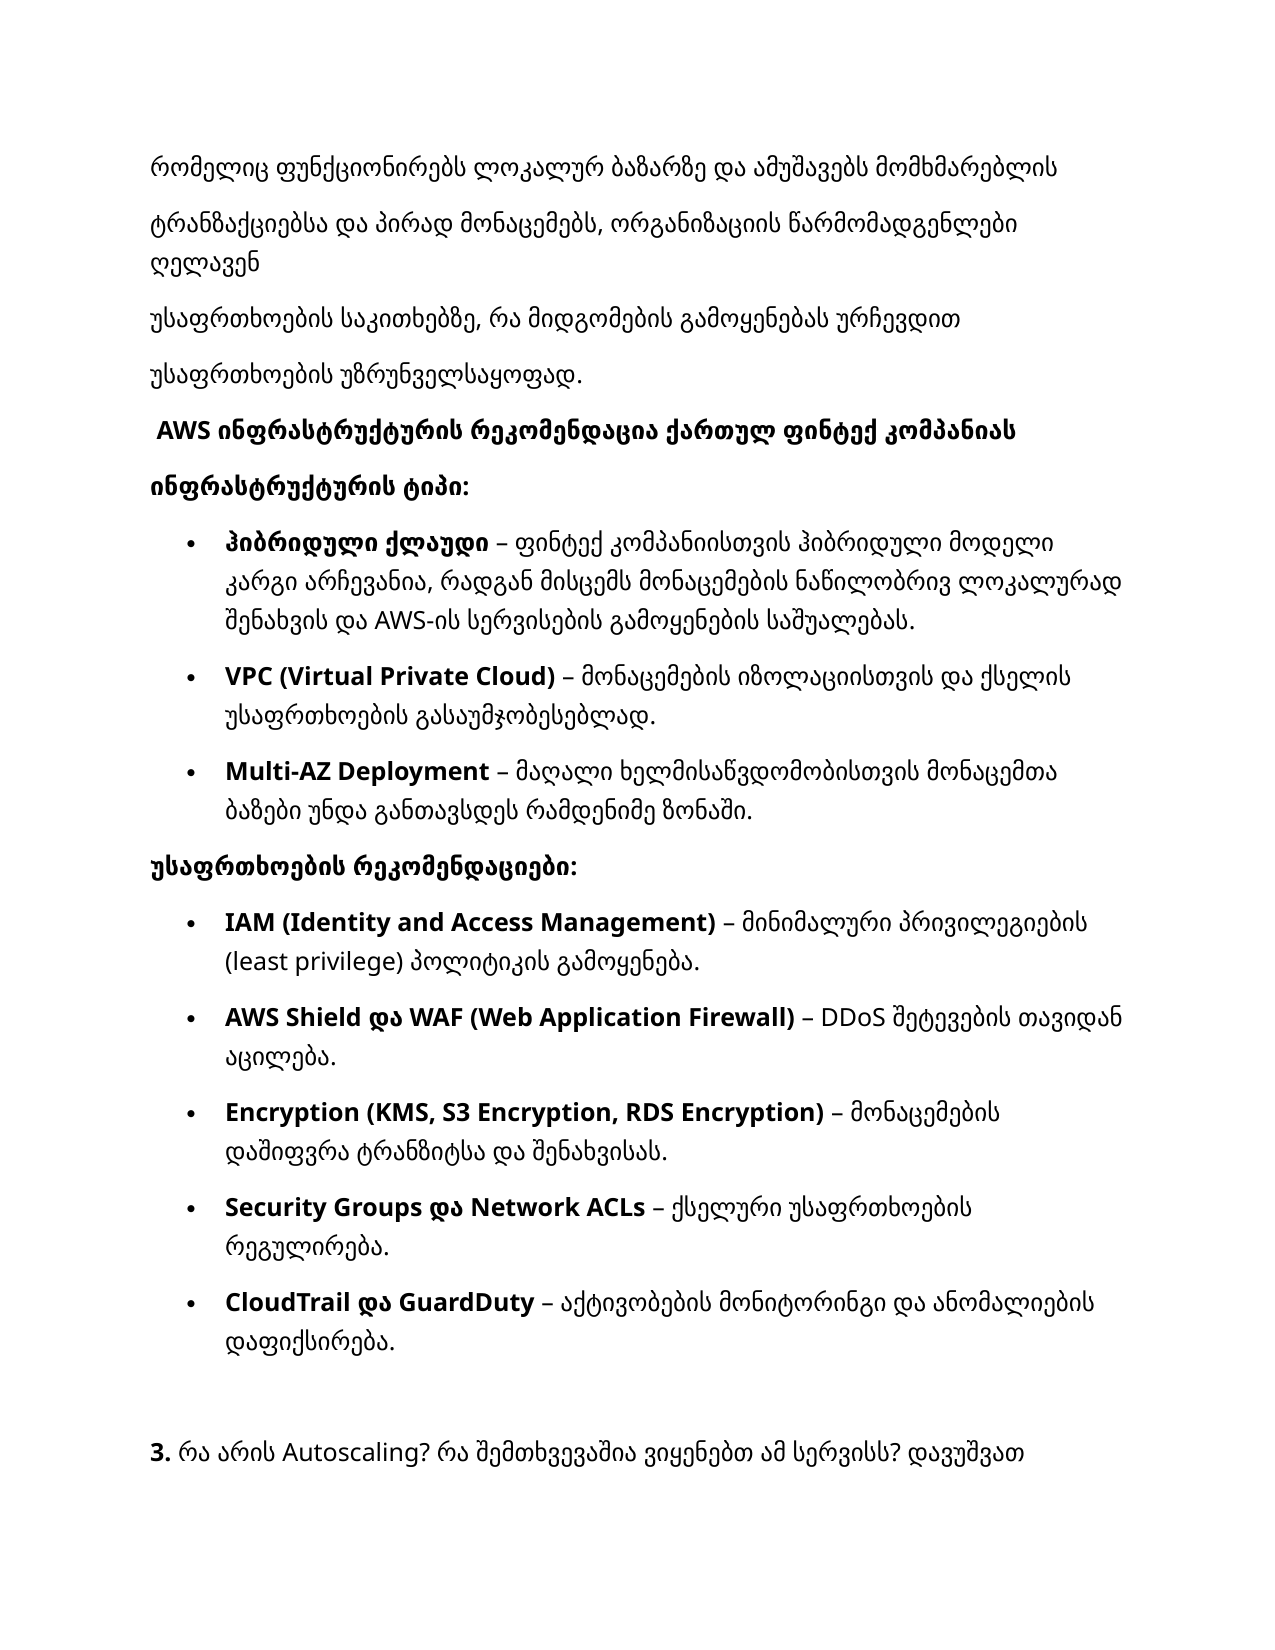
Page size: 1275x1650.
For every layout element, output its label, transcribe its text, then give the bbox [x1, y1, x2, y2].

list ჰიბრიდული ქლაუდი – ფინტექ კომპანიისთვის ჰიბრიდული მოდელი კარგი არჩევანია, რადგან მისცემს მონაცემების ნაწილობრივ ლოკალურად შენახვის და AWS-ის სერვისების გამოყენების საშუალებას. [187, 524, 1125, 637]
list Encryption (KMS, S3 Encryption, RDS Encryption) – მონაცემების დაშიფვრა ტრანზიტსა და შენახვისას. [187, 1094, 1125, 1167]
text უსაფრთხოების საკითხებზე, რა მიდგომების გამოყენებას ურჩევდით [150, 301, 1125, 335]
text უსაფრთხოების უზრუნველსაყოფად. [150, 357, 1125, 391]
list CloudTrail და GuardDuty – აქტივობების მონიტორინგი და ანომალიების დაფიქსირება. [187, 1284, 1125, 1357]
text 3. რა არის Autoscaling? რა შემთხვევაშია ვიყენებთ ამ სერვისს? დავუშვათ [150, 1435, 1125, 1469]
list VPC (Virtual Private Cloud) – მონაცემების იზოლაციისთვის და ქსელის უსაფრთხოების გასაუმჯობესებლად. [187, 658, 1125, 732]
list Security Groups და Network ACLs – ქსელური უსაფრთხოების რეგულირება. [187, 1189, 1125, 1262]
list IAM (Identity and Access Management) – მინიმალური პრივილეგიების (least privilege) პოლიტიკის გამოყენება. [187, 904, 1125, 977]
text ინფრასტრუქტურის ტიპი: [150, 468, 1125, 502]
text AWS ინფრასტრუქტურის რეკომენდაცია ქართულ ფინტექ კომპანიას [150, 412, 1125, 447]
list Multi-AZ Deployment – მაღალი ხელმისაწვდომობისთვის მონაცემთა ბაზები უნდა განთავსდეს რამდენიმე ზონაში. [187, 753, 1125, 827]
text უსაფრთხოების რეკომენდაციები: [150, 848, 1125, 882]
text რომელიც ფუნქციონირებს ლოკალურ ბაზარზე და ამუშავებს მომხმარებლის [150, 150, 1125, 184]
text ტრანზაქციებსა და პირად მონაცემებს, ორგანიზაციის წარმომადგენლები ღელავენ [150, 206, 1125, 279]
list AWS Shield და WAF (Web Application Firewall) – DDoS შეტევების თავიდან აცილება. [187, 999, 1125, 1072]
